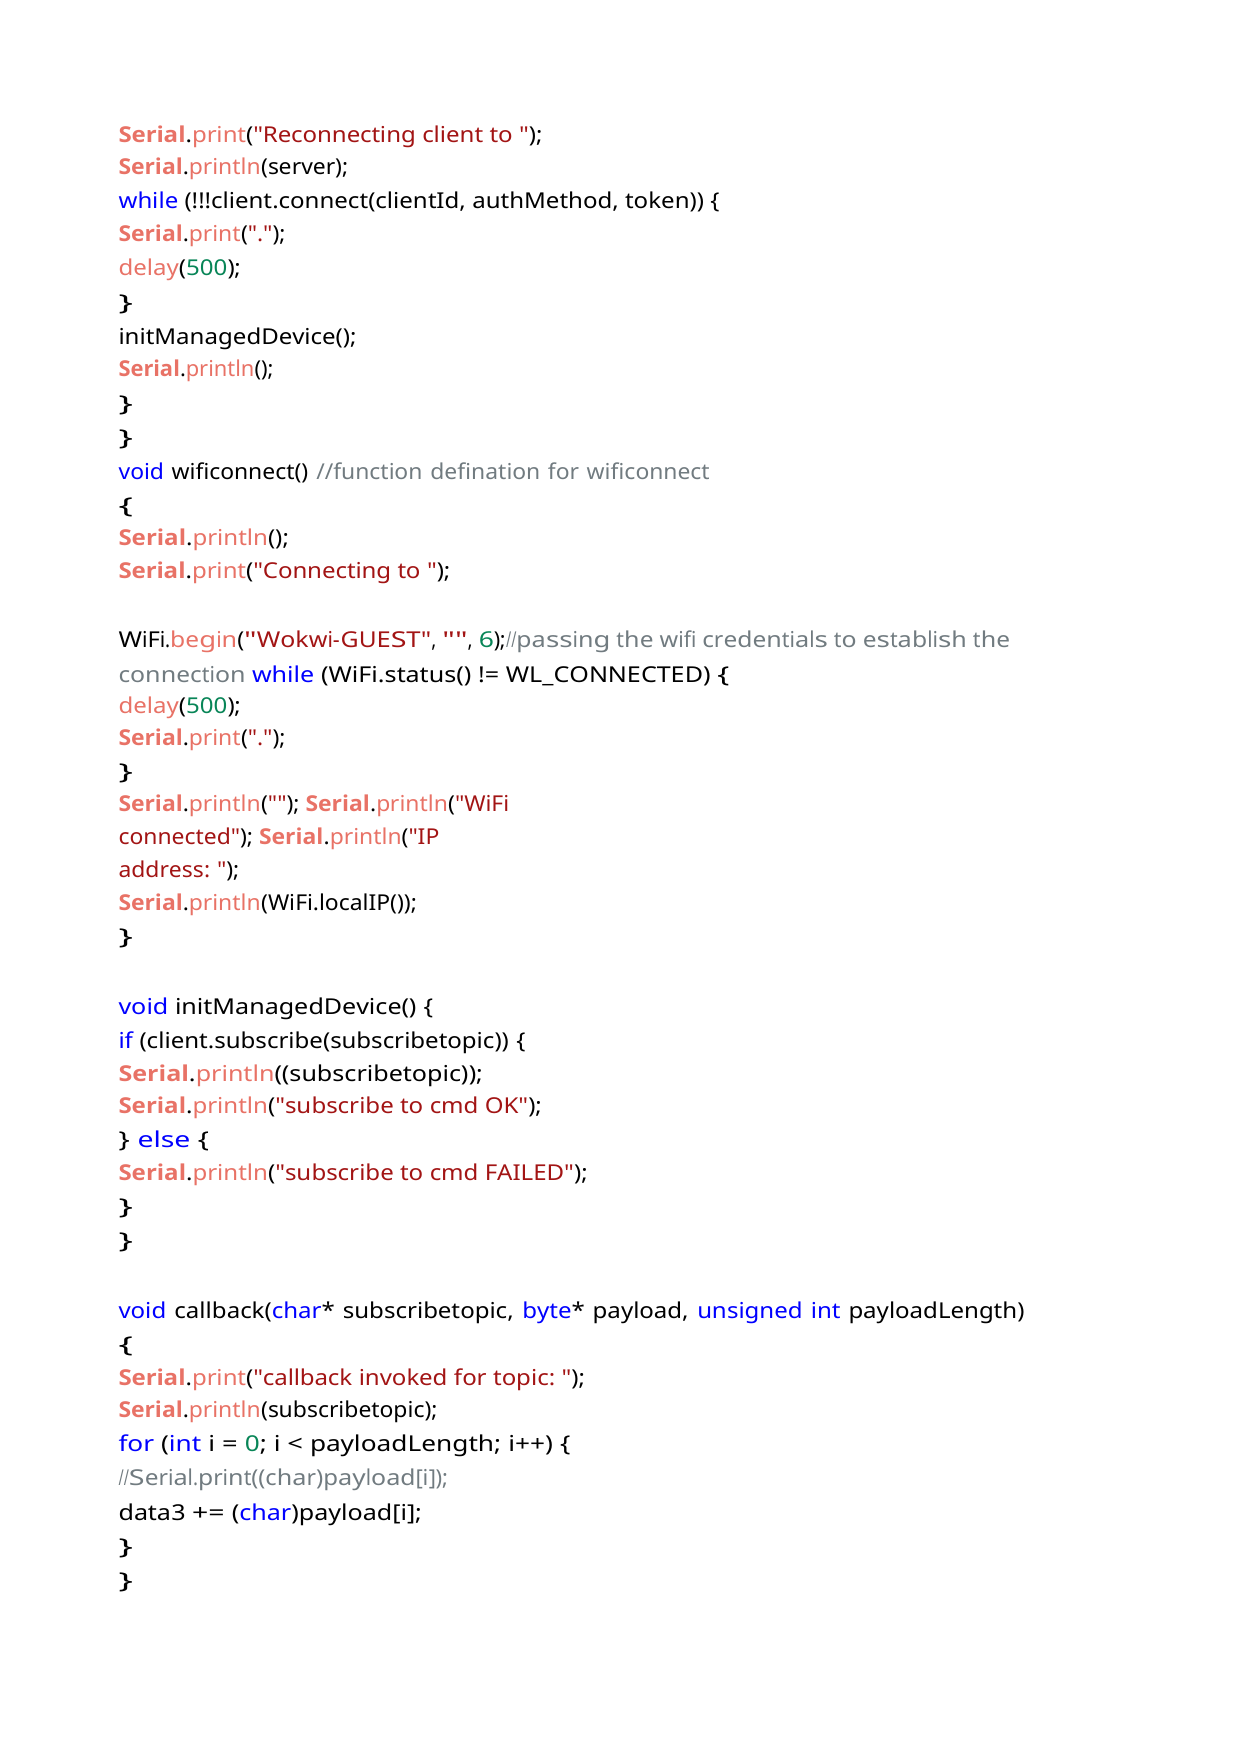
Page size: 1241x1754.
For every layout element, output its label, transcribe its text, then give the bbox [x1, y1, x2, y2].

text delay(500); [118, 693, 1140, 719]
text } [118, 1565, 1140, 1595]
text Serial.print("."); [118, 722, 1140, 751]
text for (int i = 0; i < payloadLength; i++) { [118, 1428, 1140, 1458]
text { [118, 1329, 1140, 1359]
text Serial.print("callback invoked for topic: "); [118, 1361, 1140, 1391]
text Serial.print("."); delay(500); [118, 218, 301, 282]
text if (client.subscribe(subscribetopic)) { Serial.println((subscribetopic)); Serial.println("subscribe to cmd OK"); [118, 1025, 746, 1120]
text } [118, 756, 1140, 786]
text //Serial.print((char)payload[i]); data3 += (char)payload[i]; [118, 1462, 512, 1526]
text initManagedDevice(); [118, 321, 1140, 351]
text Serial.println(); Serial.print("Connecting to "); [118, 522, 453, 585]
text Serial.println(subscribetopic); [118, 1394, 1140, 1424]
text void initManagedDevice() { [118, 991, 1140, 1021]
text } [118, 1225, 1140, 1255]
text Serial.println(""); Serial.println("WiFi connected"); Serial.println("IP address: "); Serial.println(WiFi.localIP()); [118, 788, 515, 916]
text void wificonnect() //function defination for wificonnect [118, 456, 1140, 486]
text } [118, 1191, 1140, 1221]
text WiFi.begin("Wokwi-GUEST", "", 6);//passing the wifi credentials to establish the connection while (WiFi.status() != WL_CONNECTED) { [118, 624, 1140, 689]
text while (!!!client.connect(clientId, authMethod, token)) { [118, 186, 1140, 215]
text } else { [118, 1124, 1140, 1154]
text { [118, 490, 1140, 519]
text void callback(char* subscribetopic, byte* payload, unsigned int payloadLength) [118, 1295, 1140, 1324]
text } [118, 387, 1140, 417]
text Serial.print("Reconnecting client to "); [118, 119, 1140, 149]
text } [118, 1531, 1140, 1561]
text } [118, 422, 1140, 451]
text Serial.println("subscribe to cmd FAILED"); [118, 1157, 1140, 1187]
text Serial.println(server); [118, 151, 1140, 181]
text } [118, 921, 1140, 951]
text Serial.println(); [118, 353, 1140, 383]
text } [118, 287, 1140, 316]
